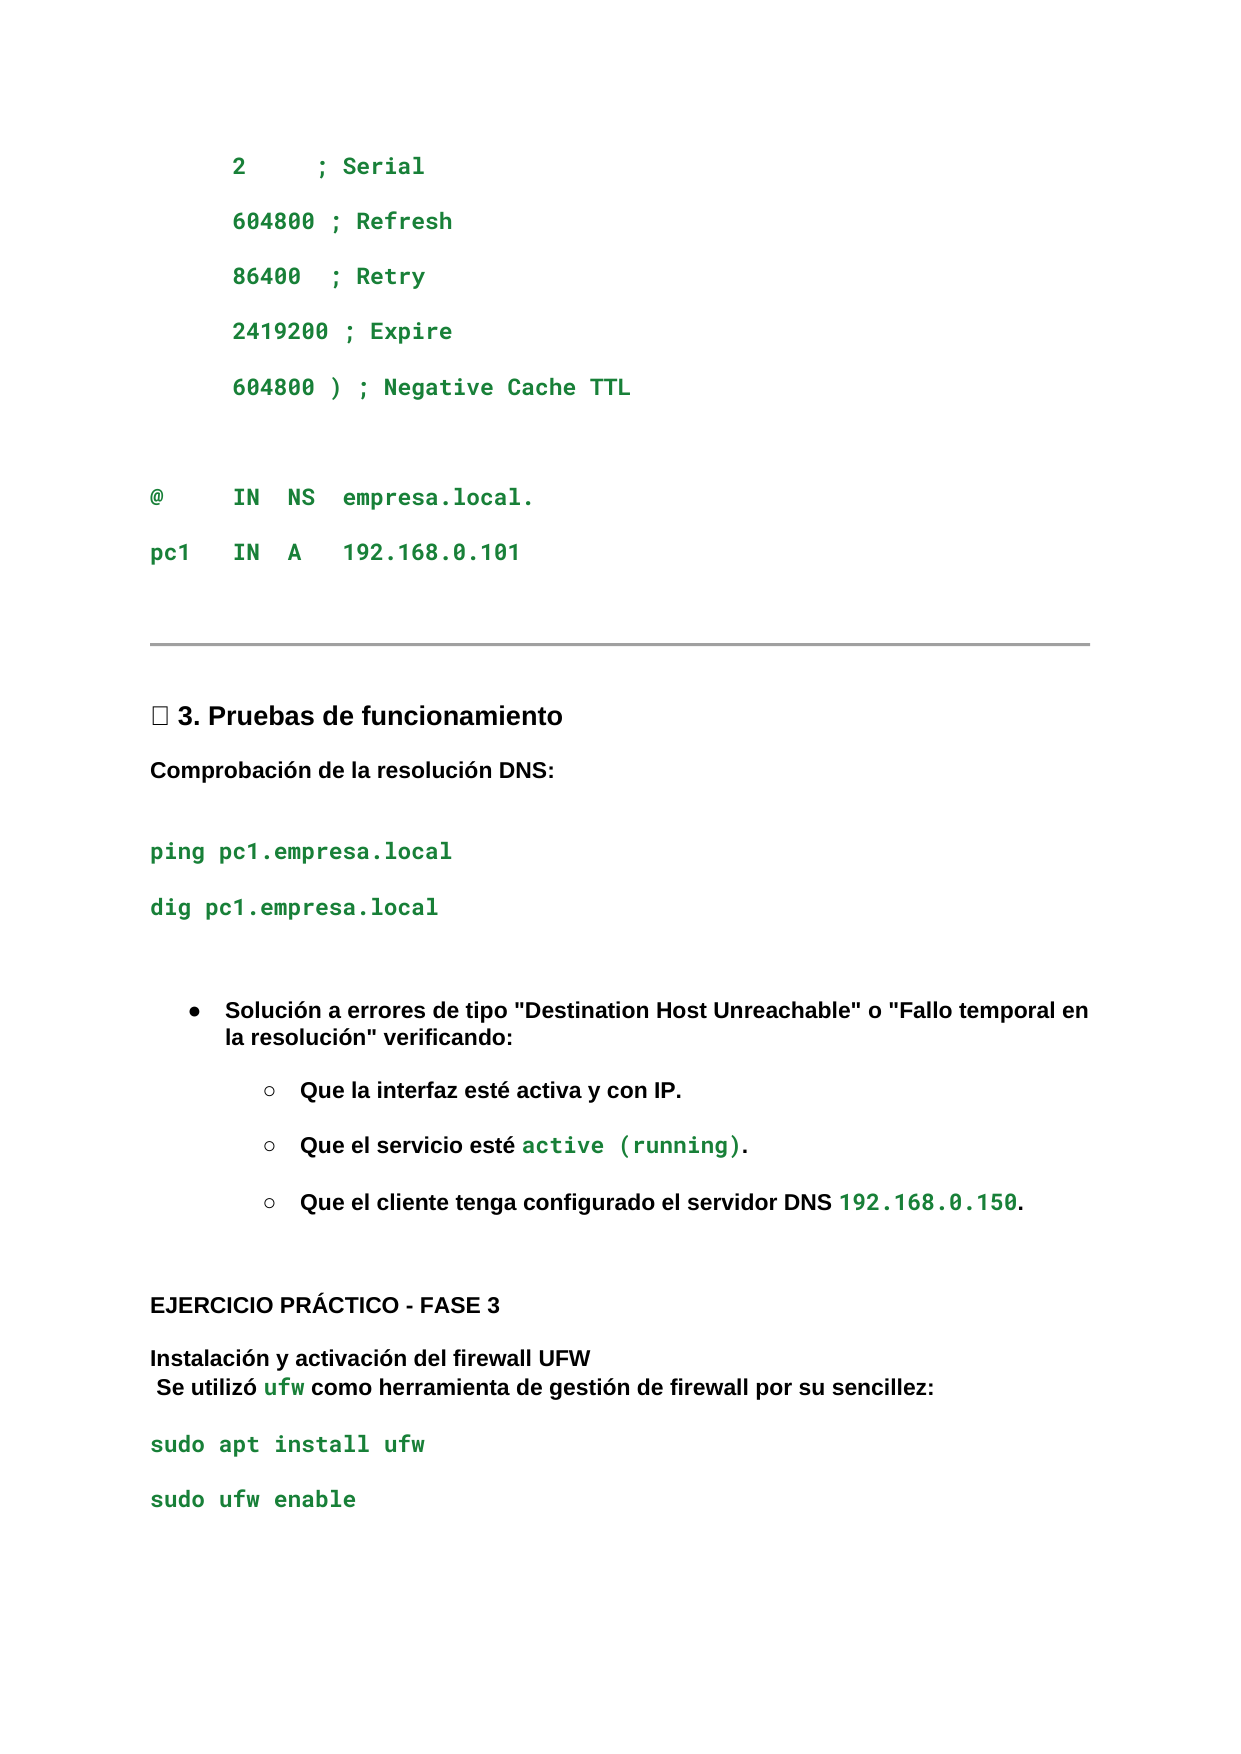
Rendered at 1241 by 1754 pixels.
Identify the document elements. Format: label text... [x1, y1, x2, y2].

text pc1 IN A 192.168.0.101 [150, 536, 1090, 567]
text sudo ufw enable [150, 1483, 1090, 1513]
text 2419200 ; Expire [150, 316, 1090, 346]
text 604800 ) ; Negative Cache TTL [150, 371, 1090, 401]
list Solución a errores de tipo "Destination Host Unreachable" o "Fallo temporal en la resolución" verificando: [187, 997, 1090, 1077]
text @ IN NS empresa.local. [150, 481, 1090, 511]
text dig pc1.empresa.local [150, 891, 1090, 921]
text EJERCICIO PRÁCTICO - FASE 3 Instalación y activación del firewall UFW Se utilizó ufw como herramienta de gestión de firewall por su sencillez: sudo apt install ufw [150, 1292, 1090, 1458]
subtitle 🧪 3. Pruebas de funcionamiento [150, 700, 1090, 732]
text 86400 ; Retry [150, 260, 1090, 291]
text 604800 ; Refresh [150, 205, 1090, 235]
text 2 ; Serial [150, 150, 1090, 180]
text Comprobación de la resolución DNS: ping pc1.empresa.local [150, 757, 1090, 866]
list Que el cliente tenga configurado el servidor DNS 192.168.0.150. [262, 1186, 1090, 1216]
list Que el servicio esté active (running). [262, 1129, 1090, 1186]
list Que la interfaz esté activa y con IP. [262, 1077, 1090, 1129]
